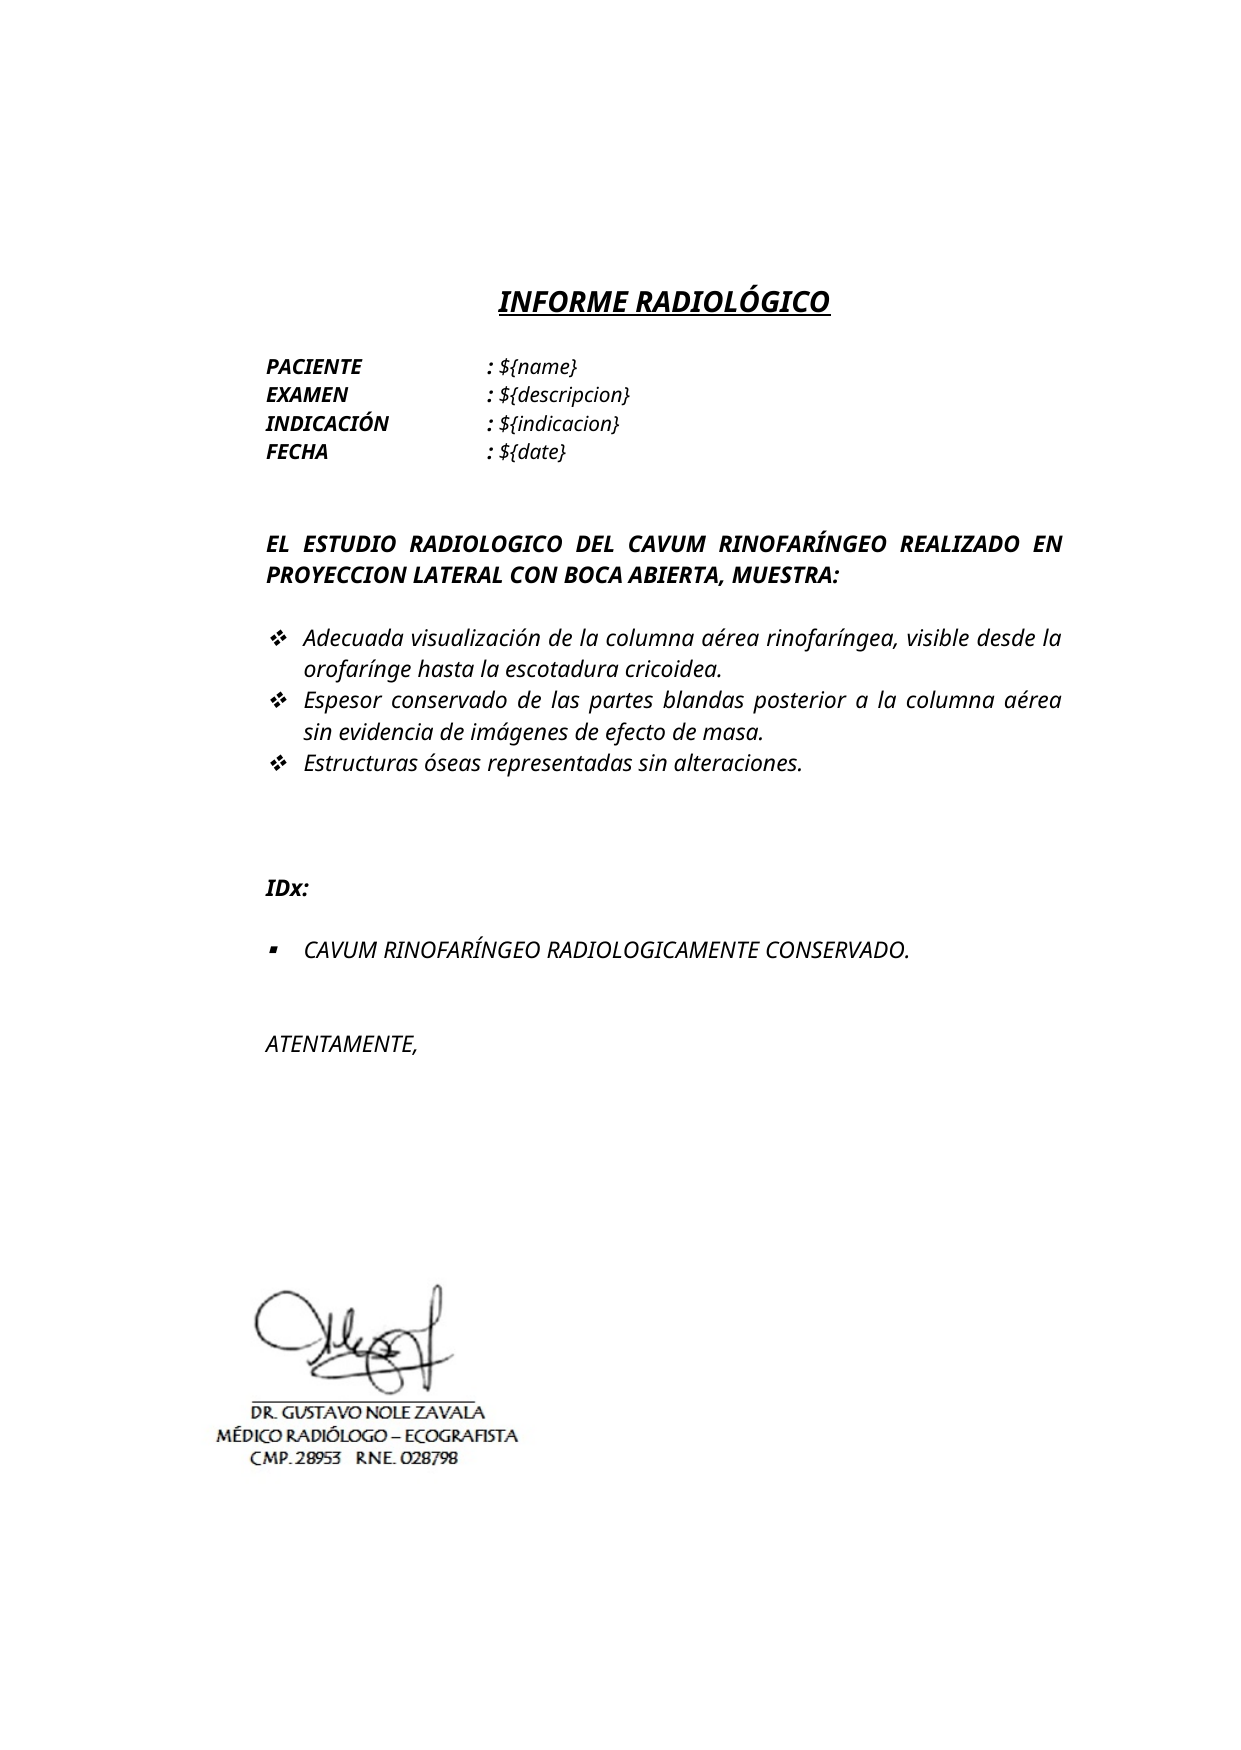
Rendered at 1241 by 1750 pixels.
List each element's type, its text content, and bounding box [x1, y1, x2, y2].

list Adecuada visualización de la columna aérea rinofaríngea, visible desde la orofarínge hasta la escotadura cricoidea. [266, 622, 1063, 684]
text INDICACIÓN : ${indicacion} [266, 409, 1063, 437]
list Estructuras óseas representadas sin alteraciones. [266, 747, 1063, 778]
text EXAMEN : ${descripcion} [266, 380, 1063, 409]
text PACIENTE : ${name} [266, 352, 1063, 380]
subtitle EL ESTUDIO RADIOLOGICO DEL CAVUM RINOFARÍNGEO REALIZADO EN PROYECCION LATERAL CON BOCA ABIERTA, MUESTRA: [266, 528, 1063, 591]
list CAVUM RINOFARÍNGEO RADIOLOGICAMENTE CONSERVADO. [266, 934, 1063, 966]
title INFORME RADIOLÓGICO [266, 281, 1063, 321]
picture [163, 1268, 552, 1518]
text IDx: [266, 872, 1063, 903]
list Espesor conservado de las partes blandas posterior a la columna aérea sin evidencia de imágenes de efecto de masa. [266, 684, 1063, 747]
text FECHA : ${date} [266, 437, 1063, 466]
text ATENTAMENTE, [266, 1028, 1063, 1059]
